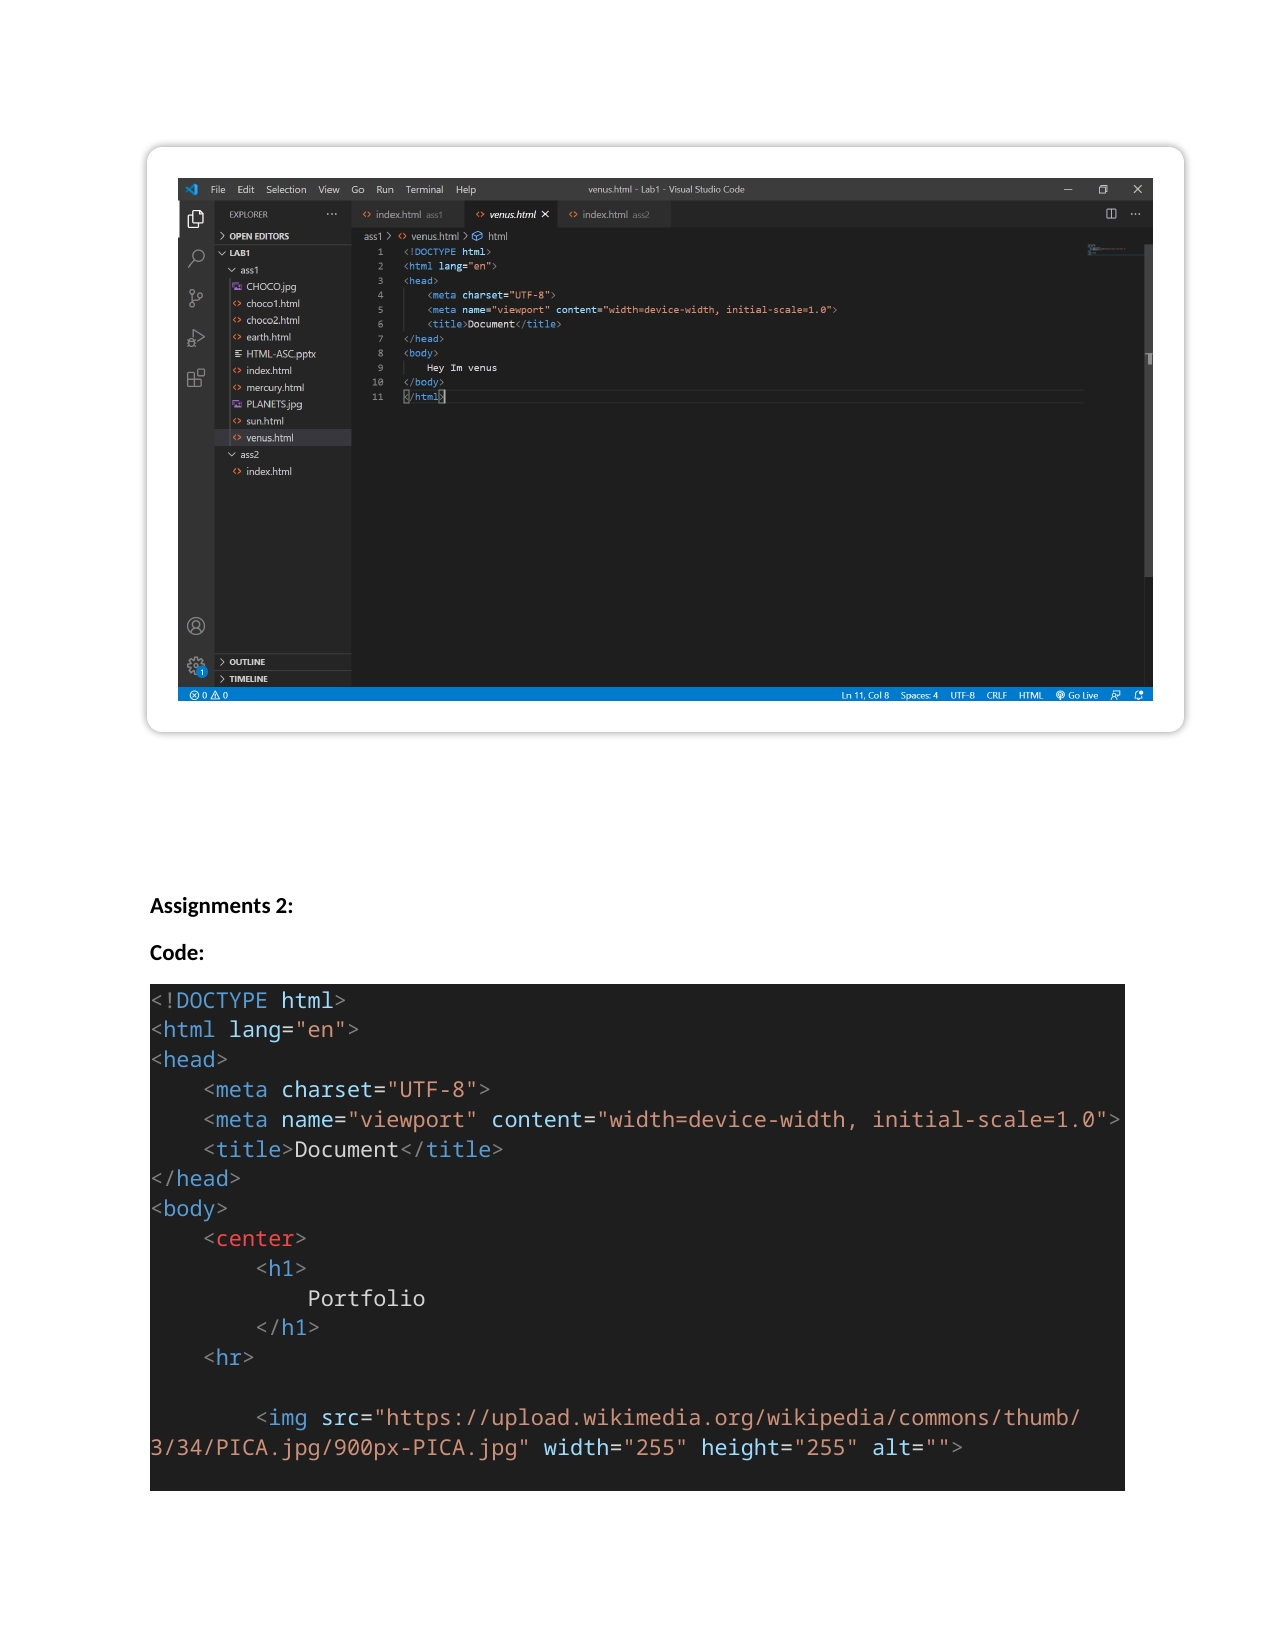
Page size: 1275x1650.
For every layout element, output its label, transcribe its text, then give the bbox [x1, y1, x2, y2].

text </head> [150, 1163, 1125, 1193]
text <meta charset="UTF-8"> [150, 1074, 1125, 1104]
text <img src="https://upload.wikimedia.org/wikipedia/commons/thumb/3/34/PICA.jpg/900px-PICA.jpg" width="255" height="255" alt=""> [150, 1402, 1125, 1461]
text Assignments 2: [150, 891, 1125, 919]
text Portfolio [150, 1282, 1125, 1312]
text <title>Document</title> [150, 1133, 1125, 1163]
text <html lang="en"> [150, 1014, 1125, 1044]
text Code: [150, 938, 1125, 966]
text </h1> [150, 1312, 1125, 1342]
text <meta name="viewport" content="width=device-width, initial-scale=1.0"> [150, 1104, 1125, 1133]
text <center> [150, 1223, 1125, 1253]
text <hr> [150, 1342, 1125, 1372]
text <head> [150, 1044, 1125, 1074]
picture [178, 178, 1153, 701]
text <!DOCTYPE html> [150, 984, 1125, 1014]
text <body> [150, 1193, 1125, 1223]
text <h1> [150, 1253, 1125, 1282]
